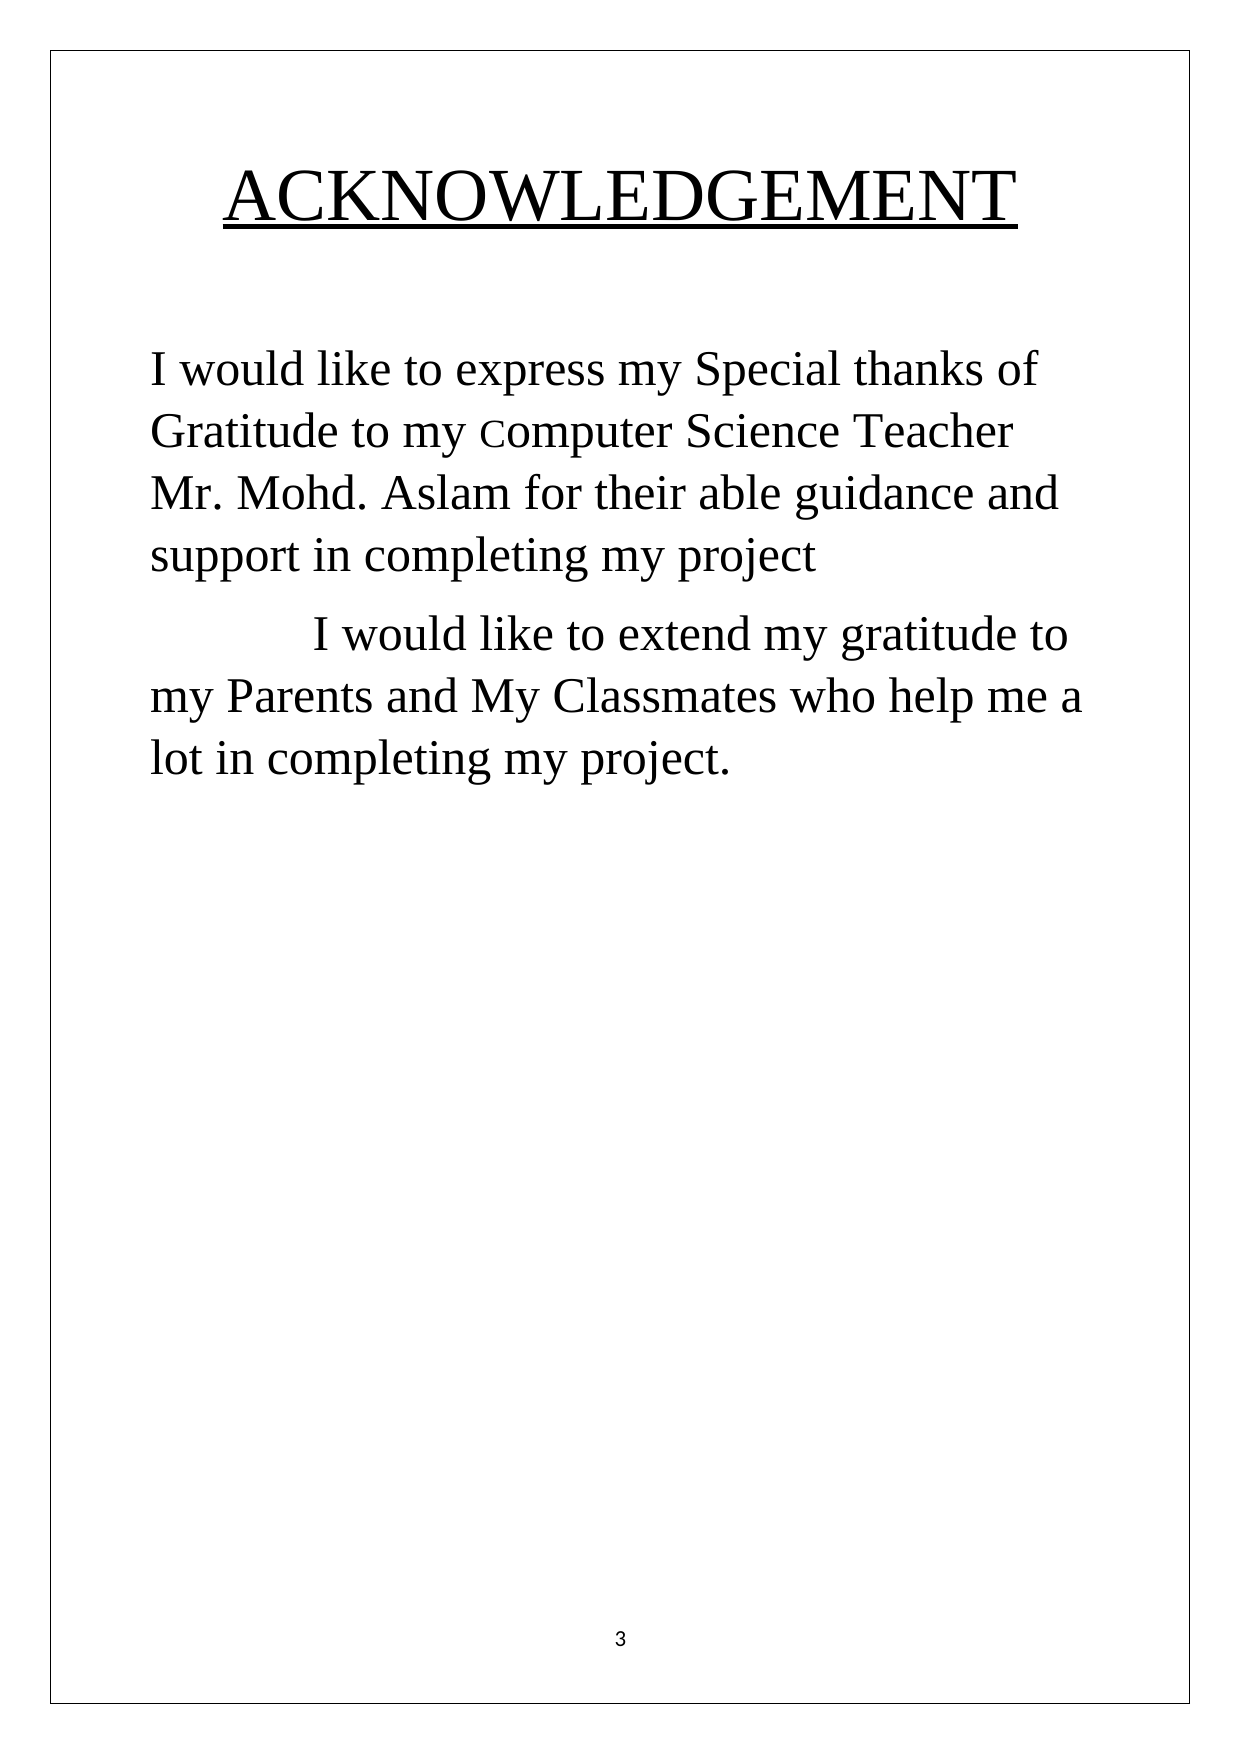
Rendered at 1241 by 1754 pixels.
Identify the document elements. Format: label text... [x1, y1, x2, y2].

text I would like to extend my gratitude to my Parents and My Classmates who help me a lot in completing my project. [150, 603, 1090, 785]
text I would like to express my Special thanks of Gratitude to my computer Science Teacher Mr. Mohd. Aslam for their able guidance and support in completing my project [150, 338, 1090, 582]
text ACKNOWLEDGEMENT [150, 150, 1090, 236]
